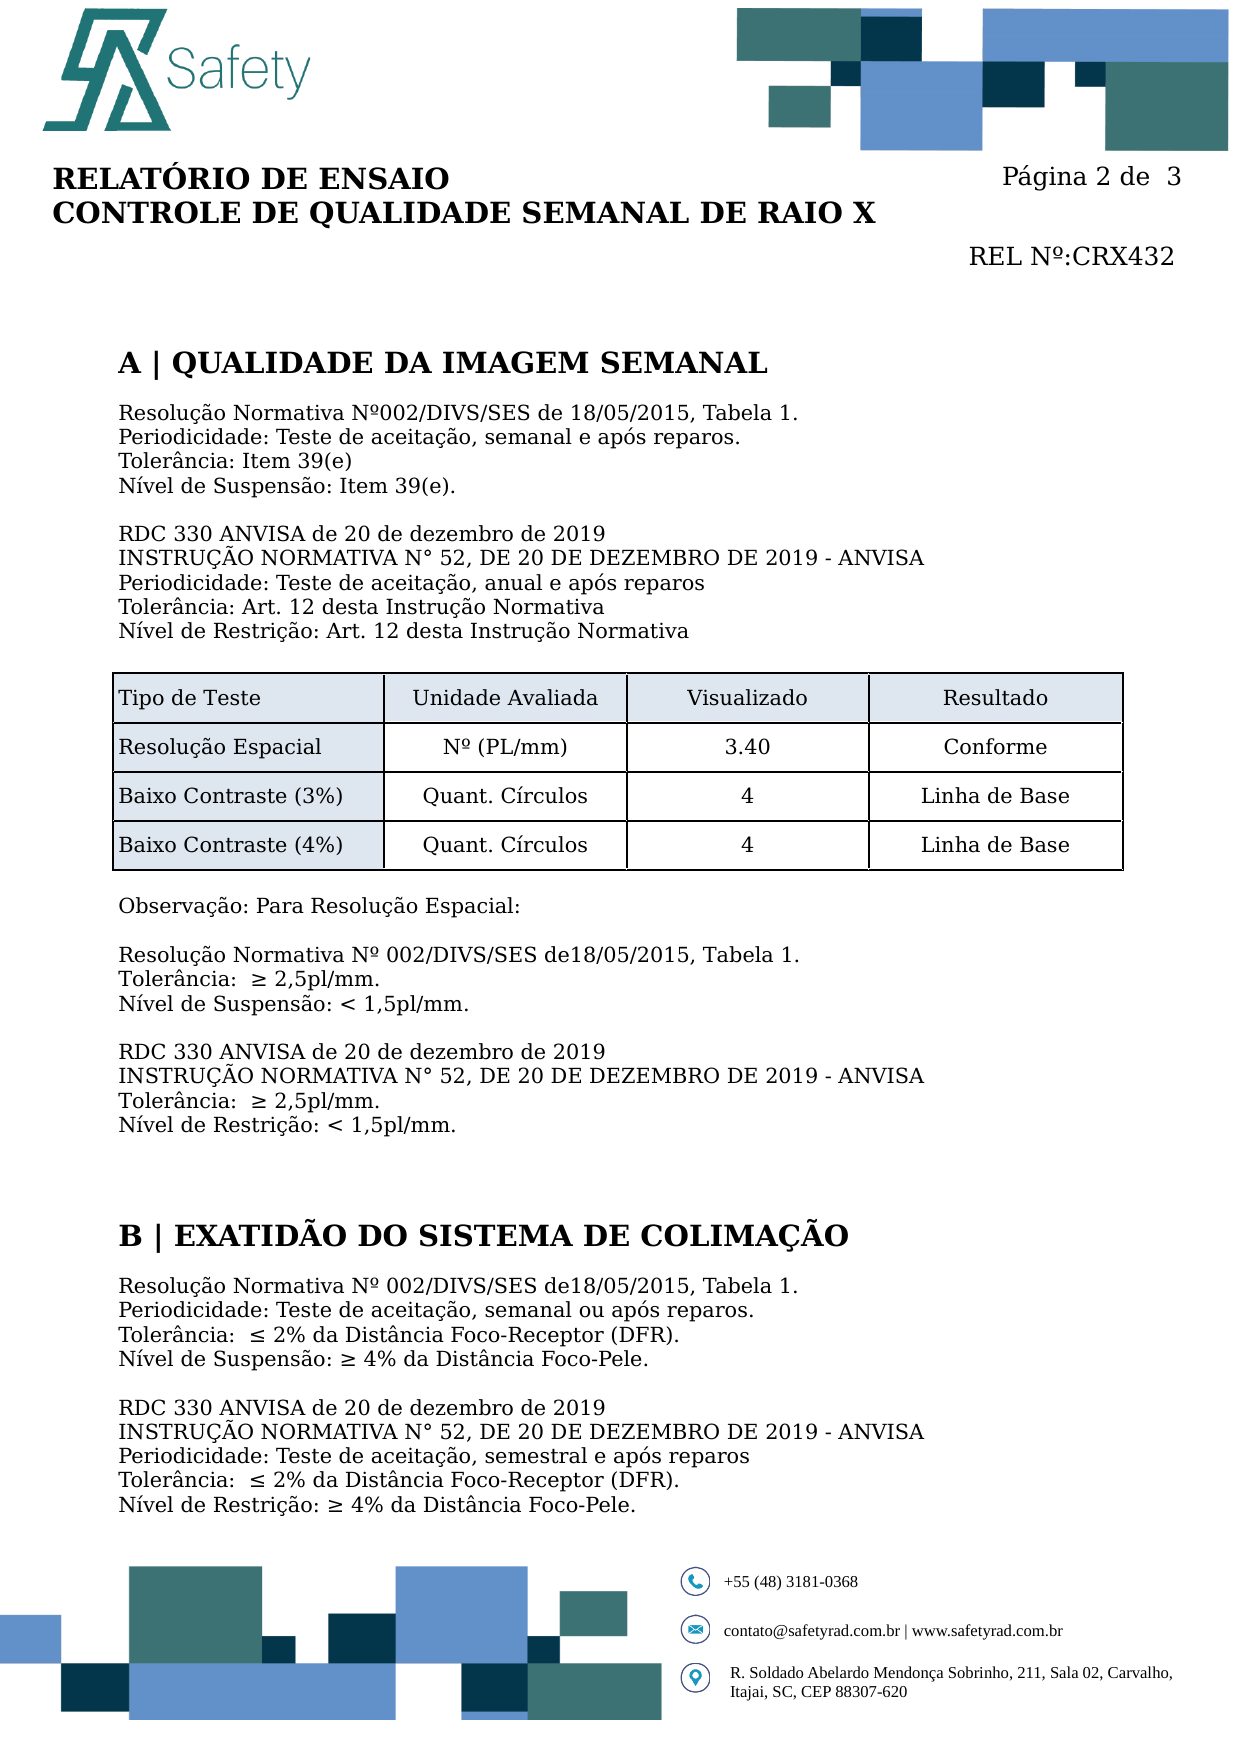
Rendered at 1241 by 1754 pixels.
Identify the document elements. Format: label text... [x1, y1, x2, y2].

table_cell Baixo Contraste (3%) [114, 773, 383, 820]
table_cell Quant. Círculos [385, 773, 626, 820]
table_header Unidade Avaliada [384, 674, 627, 721]
text Tolerância: ≥ 2,5pl/mm. [118, 1089, 1226, 1113]
text Nível de Suspensão: < 1,5pl/mm. [118, 992, 1226, 1016]
picture [680, 1614, 710, 1644]
table_cell Baixo Contraste (4%) [114, 822, 384, 869]
table_cell 4 [628, 773, 868, 820]
text Periodicidade: Teste de aceitação, semanal e após reparos. [118, 425, 1122, 449]
picture [680, 1663, 710, 1693]
text Tolerância: ≤ 2% da Distância Foco-Receptor (DFR). [118, 1468, 1226, 1493]
picture [0, 1566, 662, 1720]
text Resolução Normativa Nº 002/DIVS/SES de18/05/2015, Tabela 1. [118, 943, 1226, 967]
text Nível de Suspensão: ≥ 4% da Distância Foco-Pele. [118, 1347, 1226, 1371]
table_cell Nº (PL/mm) [385, 724, 626, 771]
text Tolerância: ≥ 2,5pl/mm. [118, 967, 1226, 992]
text Observação: Para Resolução Espacial: [118, 894, 1228, 919]
text Nível de Suspensão: Item 39(e). [118, 474, 1122, 498]
text RDC 330 ANVISA de 20 de dezembro de 2019 [118, 1396, 1226, 1420]
table_cell Linha de Base [870, 771, 1122, 820]
picture [736, 8, 1229, 151]
table_header Visualizado [627, 674, 868, 721]
text RDC 330 ANVISA de 20 de dezembro de 2019 [118, 1040, 1226, 1064]
text Periodicidade: Teste de aceitação, semestral e após reparos [118, 1444, 1122, 1468]
picture [42, 8, 311, 131]
table_cell 4 [627, 822, 868, 869]
text Tolerância: Item 39(e) [118, 449, 1122, 474]
text INSTRUÇÃO NORMATIVA N° 52, DE 20 DE DEZEMBRO DE 2019 - ANVISA [118, 1064, 1122, 1089]
text Periodicidade: Teste de aceitação, anual e após reparos [118, 571, 1122, 595]
text INSTRUÇÃO NORMATIVA N° 52, DE 20 DE DEZEMBRO DE 2019 - ANVISA [118, 1420, 1122, 1444]
text Nível de Restrição: Art. 12 desta Instrução Normativa [118, 619, 1122, 643]
table_cell Linha de Base [868, 820, 1122, 869]
text INSTRUÇÃO NORMATIVA N° 52, DE 20 DE DEZEMBRO DE 2019 - ANVISA [118, 546, 1122, 571]
text Tolerância: Art. 12 desta Instrução Normativa [118, 595, 1122, 619]
text Nível de Restrição: ≥ 4% da Distância Foco-Pele. [118, 1493, 1226, 1517]
text A | QUALIDADE DA IMAGEM SEMANAL [118, 346, 1122, 380]
table_cell Conforme [870, 721, 1122, 771]
table_cell 3.40 [628, 724, 868, 771]
table_header Resultado [868, 674, 1122, 721]
text Tolerância: ≤ 2% da Distância Foco-Receptor (DFR). [118, 1323, 1226, 1347]
text Resolução Normativa Nº 002/DIVS/SES de18/05/2015, Tabela 1. [118, 1274, 1226, 1298]
text B | EXATIDÃO DO SISTEMA DE COLIMAÇÃO [118, 1219, 1122, 1253]
text Resolução Normativa Nº002/DIVS/SES de 18/05/2015, Tabela 1. [118, 401, 1122, 425]
table_cell Resolução Espacial [114, 724, 383, 771]
picture [680, 1566, 710, 1596]
table_header Tipo de Teste [114, 674, 384, 721]
text RDC 330 ANVISA de 20 de dezembro de 2019 [118, 522, 1226, 546]
table_cell Quant. Círculos [384, 822, 627, 869]
text Periodicidade: Teste de aceitação, semanal ou após reparos. [118, 1298, 1226, 1323]
text Nível de Restrição: < 1,5pl/mm. [118, 1113, 1226, 1137]
